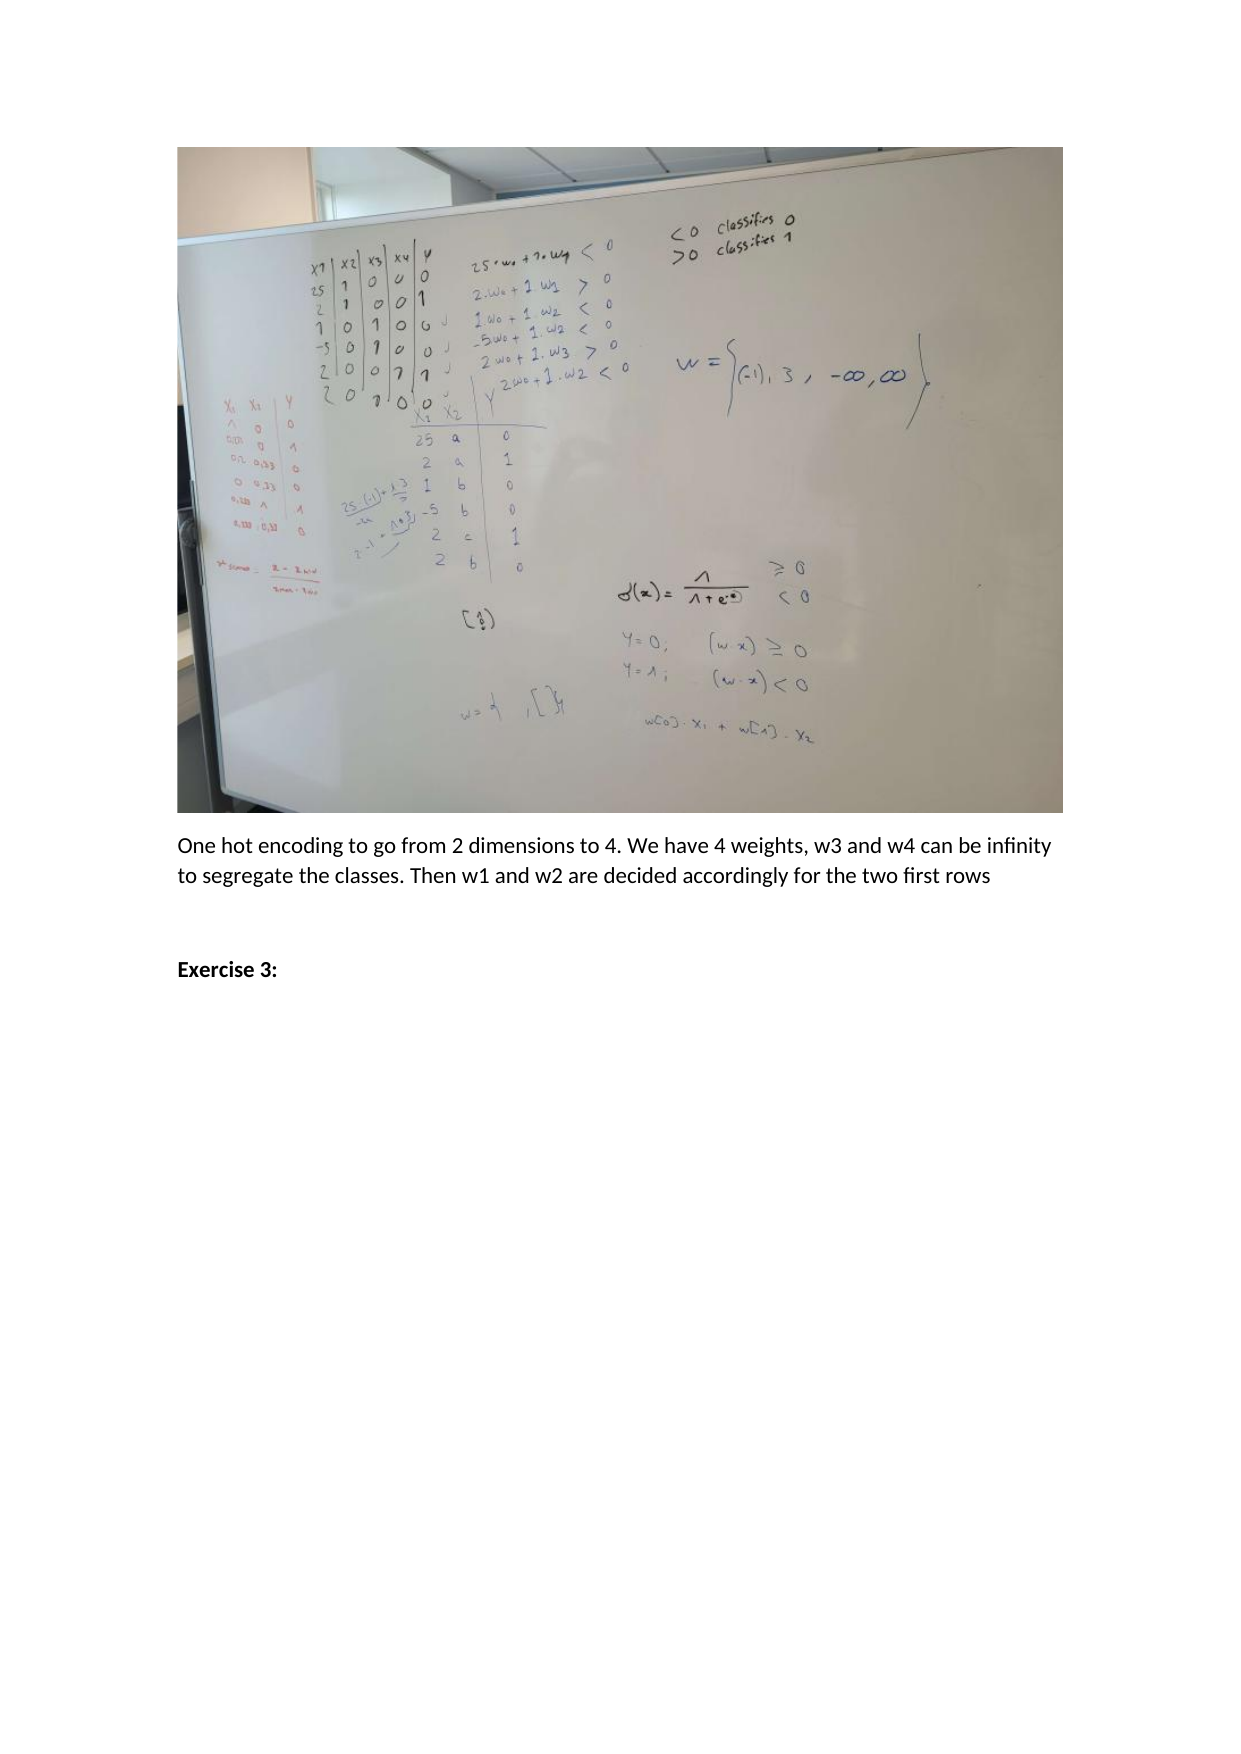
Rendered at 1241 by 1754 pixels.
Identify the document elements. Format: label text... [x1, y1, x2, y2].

text One hot encoding to go from 2 dimensions to 4. We have 4 weights, w3 and w4 can be infinity to segregate the classes. Then w1 and w2 are decided accordingly for the two first rows [177, 831, 1063, 889]
text Exercise 3: [177, 955, 1063, 983]
picture [177, 147, 1063, 813]
